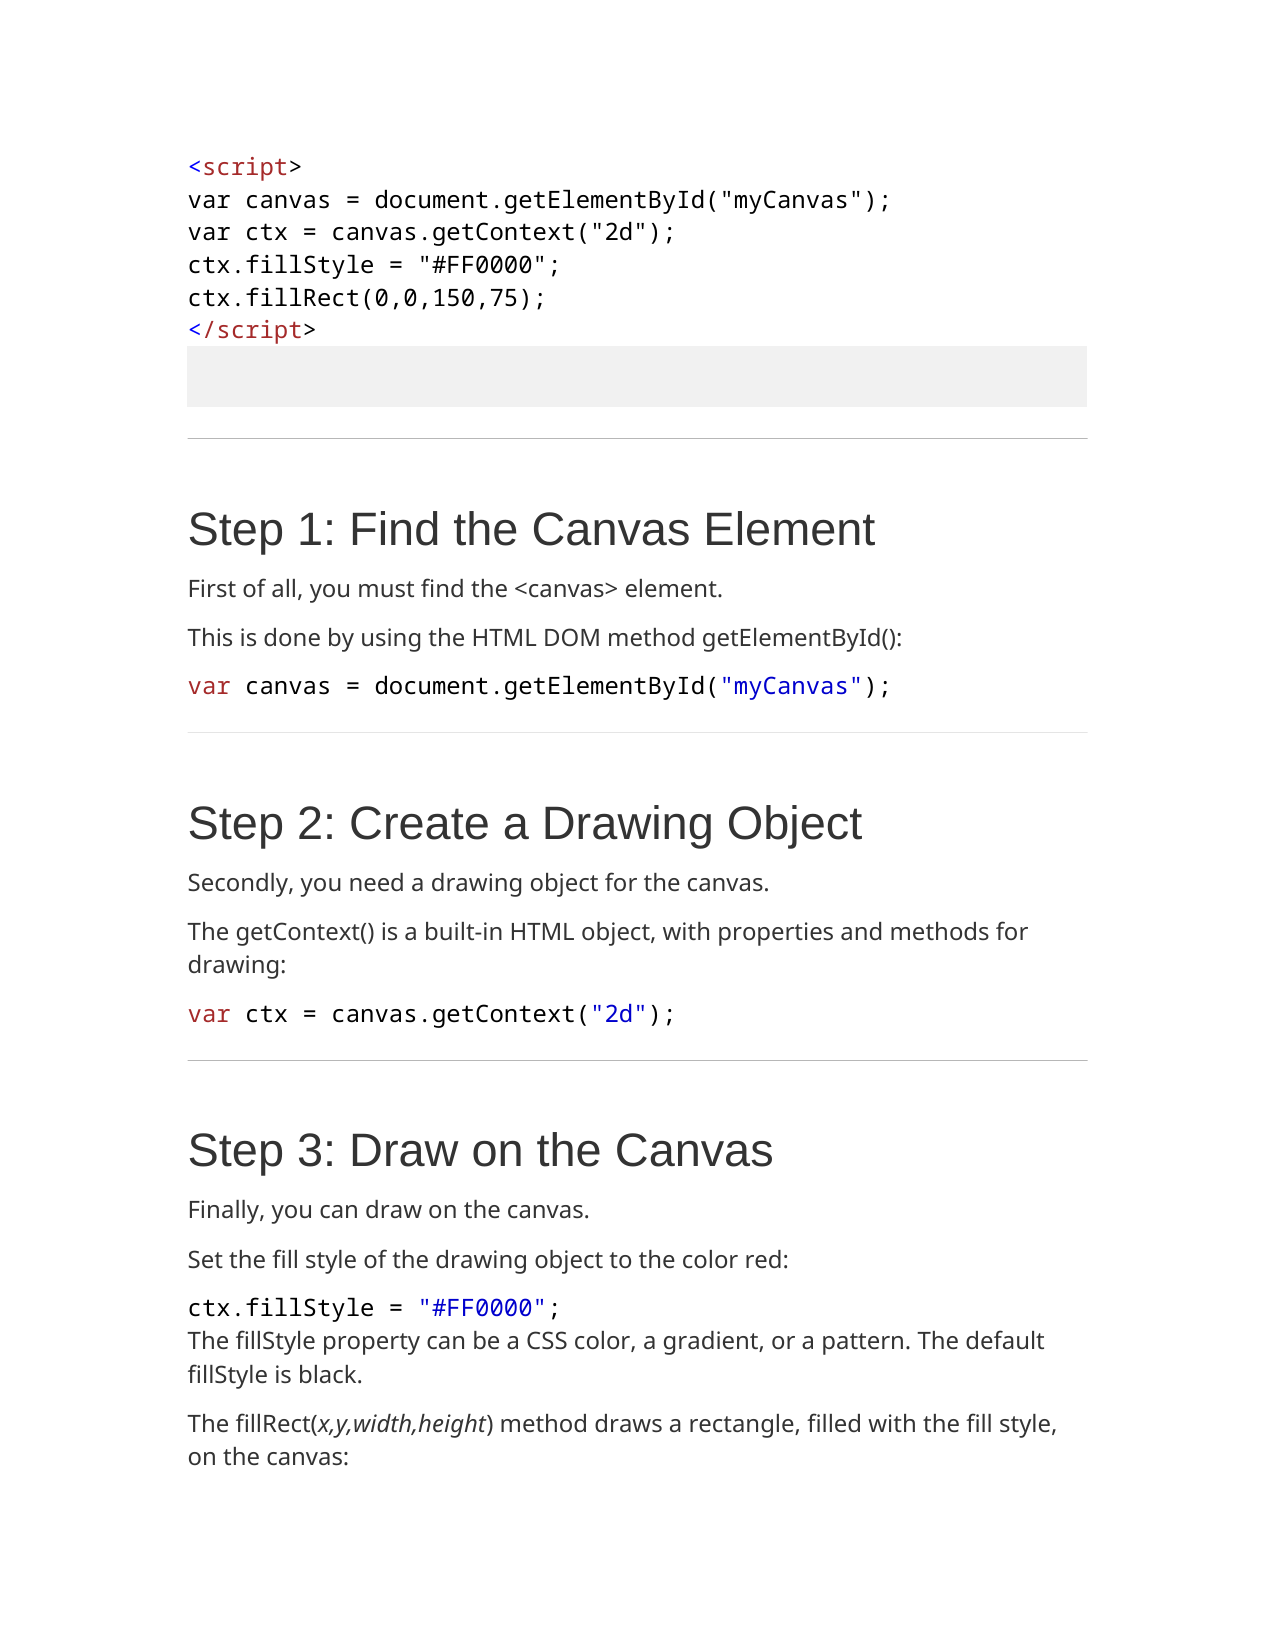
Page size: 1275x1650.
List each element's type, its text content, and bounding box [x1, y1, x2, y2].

text Set the fill style of the drawing object to the color red: [187, 1242, 1087, 1275]
text Step 1: Find the Canvas Element [187, 501, 1087, 555]
text First of all, you must find the <canvas> element. [187, 571, 1087, 604]
text ctx.fillStyle = "#FF0000"; [187, 1291, 1087, 1323]
text The fillStyle property can be a CSS color, a gradient, or a pattern. The default fillStyle is black. [187, 1323, 1087, 1390]
text Secondly, you need a drawing object for the canvas. [187, 865, 1087, 898]
text Step 3: Draw on the Canvas [187, 1123, 1087, 1177]
text The fillRect(x,y,width,height) method draws a rectangle, filled with the fill style, on the canvas: [187, 1406, 1087, 1473]
text This is done by using the HTML DOM method getElementById(): [187, 619, 1087, 653]
text Finally, you can draw on the canvas. [187, 1192, 1087, 1226]
text Step 2: Create a Drawing Object [187, 795, 1087, 849]
text The getContext() is a built-in HTML object, with properties and methods for drawing: [187, 914, 1087, 981]
text var ctx = canvas.getContext("2d"); [187, 996, 1087, 1029]
text <script> var canvas = document.getElementById("myCanvas"); var ctx = canvas.getContext("2d"); ctx.fillStyle = "#FF0000"; ctx.fillRect(0,0,150,75); </script> [187, 150, 1087, 346]
text var canvas = document.getElementById("myCanvas"); [187, 669, 1087, 701]
